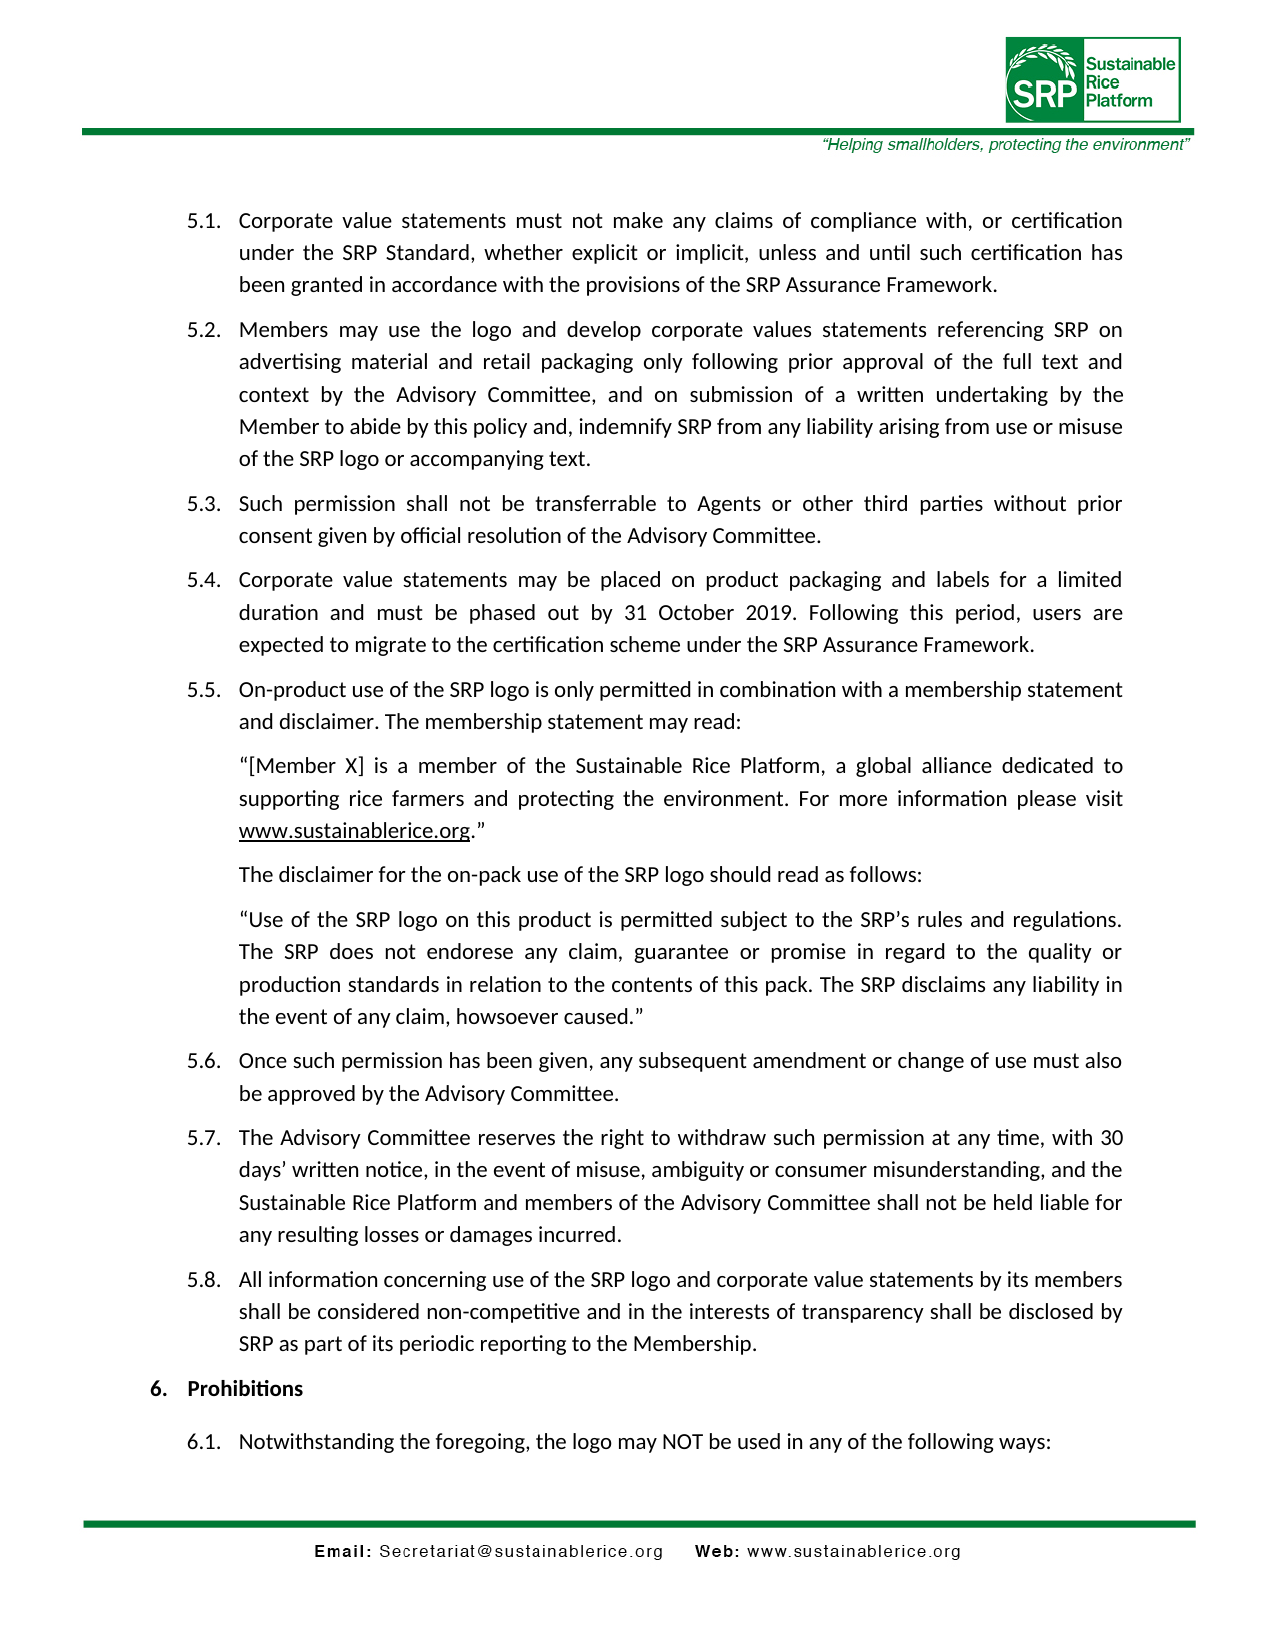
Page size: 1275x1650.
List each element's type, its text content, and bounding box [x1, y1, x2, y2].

list Members may use the logo and develop corporate values statements referencing SRP on advertising material and retail packaging only following prior approval of the full text and context by the Advisory Committee, and on submission of a written undertaking by the Member to abide by this policy and, indemnify SRP from any liability arising from use or misuse of the SRP logo or accompanying text. [187, 315, 1125, 472]
list Notwithstanding the foregoing, the logo may NOT be used in any of the following ways: [187, 1427, 1125, 1455]
list “Use of the SRP logo on this product is permitted subject to the SRP’s rules and regulations. The SRP does not endorese any claim, guarantee or promise in regard to the quality or production standards in relation to the contents of this pack. The SRP disclaims any liability in the event of any claim, howsoever caused.” [239, 905, 1125, 1030]
list Corporate value statements must not make any claims of compliance with, or certification under the SRP Standard, whether explicit or implicit, unless and until such certification has been granted in accordance with the provisions of the SRP Assurance Framework. [187, 206, 1125, 299]
list The Advisory Committee reserves the right to withdraw such permission at any time, with 30 days’ written notice, in the event of misuse, ambiguity or consumer misunderstanding, and the Sustainable Rice Platform and members of the Advisory Committee shall not be held liable for any resulting losses or damages incurred. [187, 1123, 1125, 1248]
list Such permission shall not be transferrable to Agents or other third parties without prior consent given by official resolution of the Advisory Committee. [187, 489, 1125, 549]
picture [8, 0, 1264, 1650]
list “[Member X] is a member of the Sustainable Rice Platform, a global alliance dedicated to supporting rice farmers and protecting the environment. For more information please visit www.sustainablerice.org.” [239, 752, 1125, 844]
list Once such permission has been given, any subsequent amendment or change of use must also be approved by the Advisory Committee. [187, 1047, 1125, 1107]
list Prohibitions [150, 1374, 1125, 1402]
list Corporate value statements may be placed on product packaging and labels for a limited duration and must be phased out by 31 October 2019. Following this period, users are expected to migrate to the certification scheme under the SRP Assurance Framework. [187, 566, 1125, 658]
list On-product use of the SRP logo is only permitted in combination with a membership statement and disclaimer. The membership statement may read: [187, 675, 1125, 735]
list All information concerning use of the SRP logo and corporate value statements by its members shall be considered non-competitive and in the interests of transparency shall be disclosed by SRP as part of its periodic reporting to the Membership. [187, 1265, 1125, 1357]
list The disclaimer for the on-pack use of the SRP logo should read as follows: [239, 861, 1125, 889]
